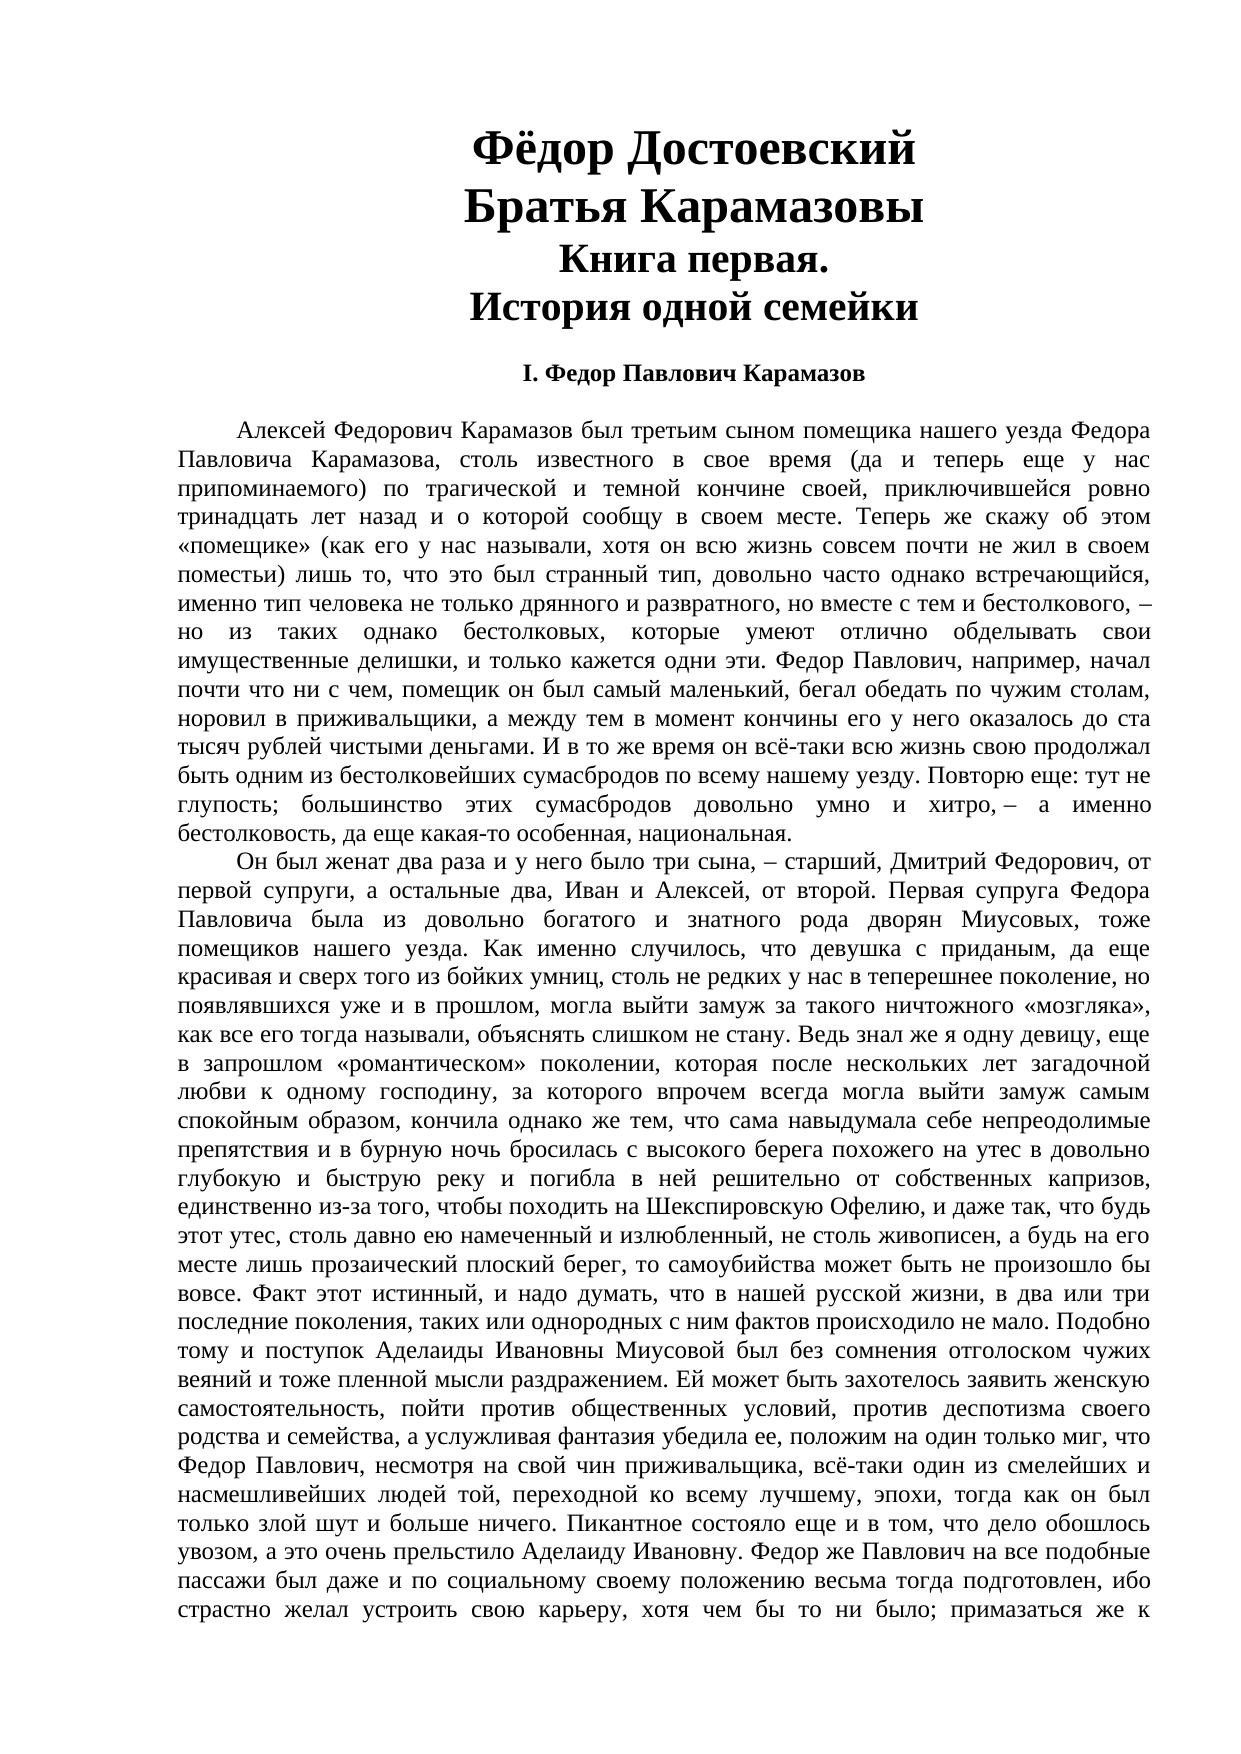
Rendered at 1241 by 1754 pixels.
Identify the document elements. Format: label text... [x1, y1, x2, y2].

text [177, 846, 1152, 1623]
text История одной семейки [177, 281, 1152, 329]
text Книга первая. [177, 233, 1152, 281]
text Алексей Федорович Карамазов был третьим сыном помещика нашего уезда Федора Павловича Карамазова, столь известного в свое время (да и теперь еще у нас припоминаемого) по трагической и темной кончине своей, приключившейся ровно тринадцать лет назад и о которой сообщу в своем месте. Теперь же скажу об этом «помещике» (как его у нас называли, хотя он всю жизнь совсем почти не жил в своем поместьи) лишь то, что это был странный тип, довольно часто однако встречающийся, именно тип человека не только дрянного и развратного, но вместе с тем и бестолкового, – но из таких однако бестолковых, которые умеют отлично обделывать свои имущественные делишки, и только кажется одни эти. Федор Павлович, например, начал почти что ни с чем, помещик он был самый маленький, бегал обедать по чужим столам, норовил в приживальщики, а между тем в момент кончины его у него оказалось до ста тысяч рублей чистыми деньгами. И в то же время он всё-таки всю жизнь свою продолжал быть одним из бестолковейших сумасбродов по всему нашему уезду. Повторю еще: тут не глупость; большинство этих сумасбродов довольно умно и хитро, – а именно бестолковость, да еще какая-то особенная, национальная. [177, 415, 1152, 846]
text Фёдор Достоевский [177, 118, 1152, 176]
text I. Федор Павлович Карамазов [177, 358, 1152, 386]
text Братья Карамазовы [177, 176, 1152, 233]
